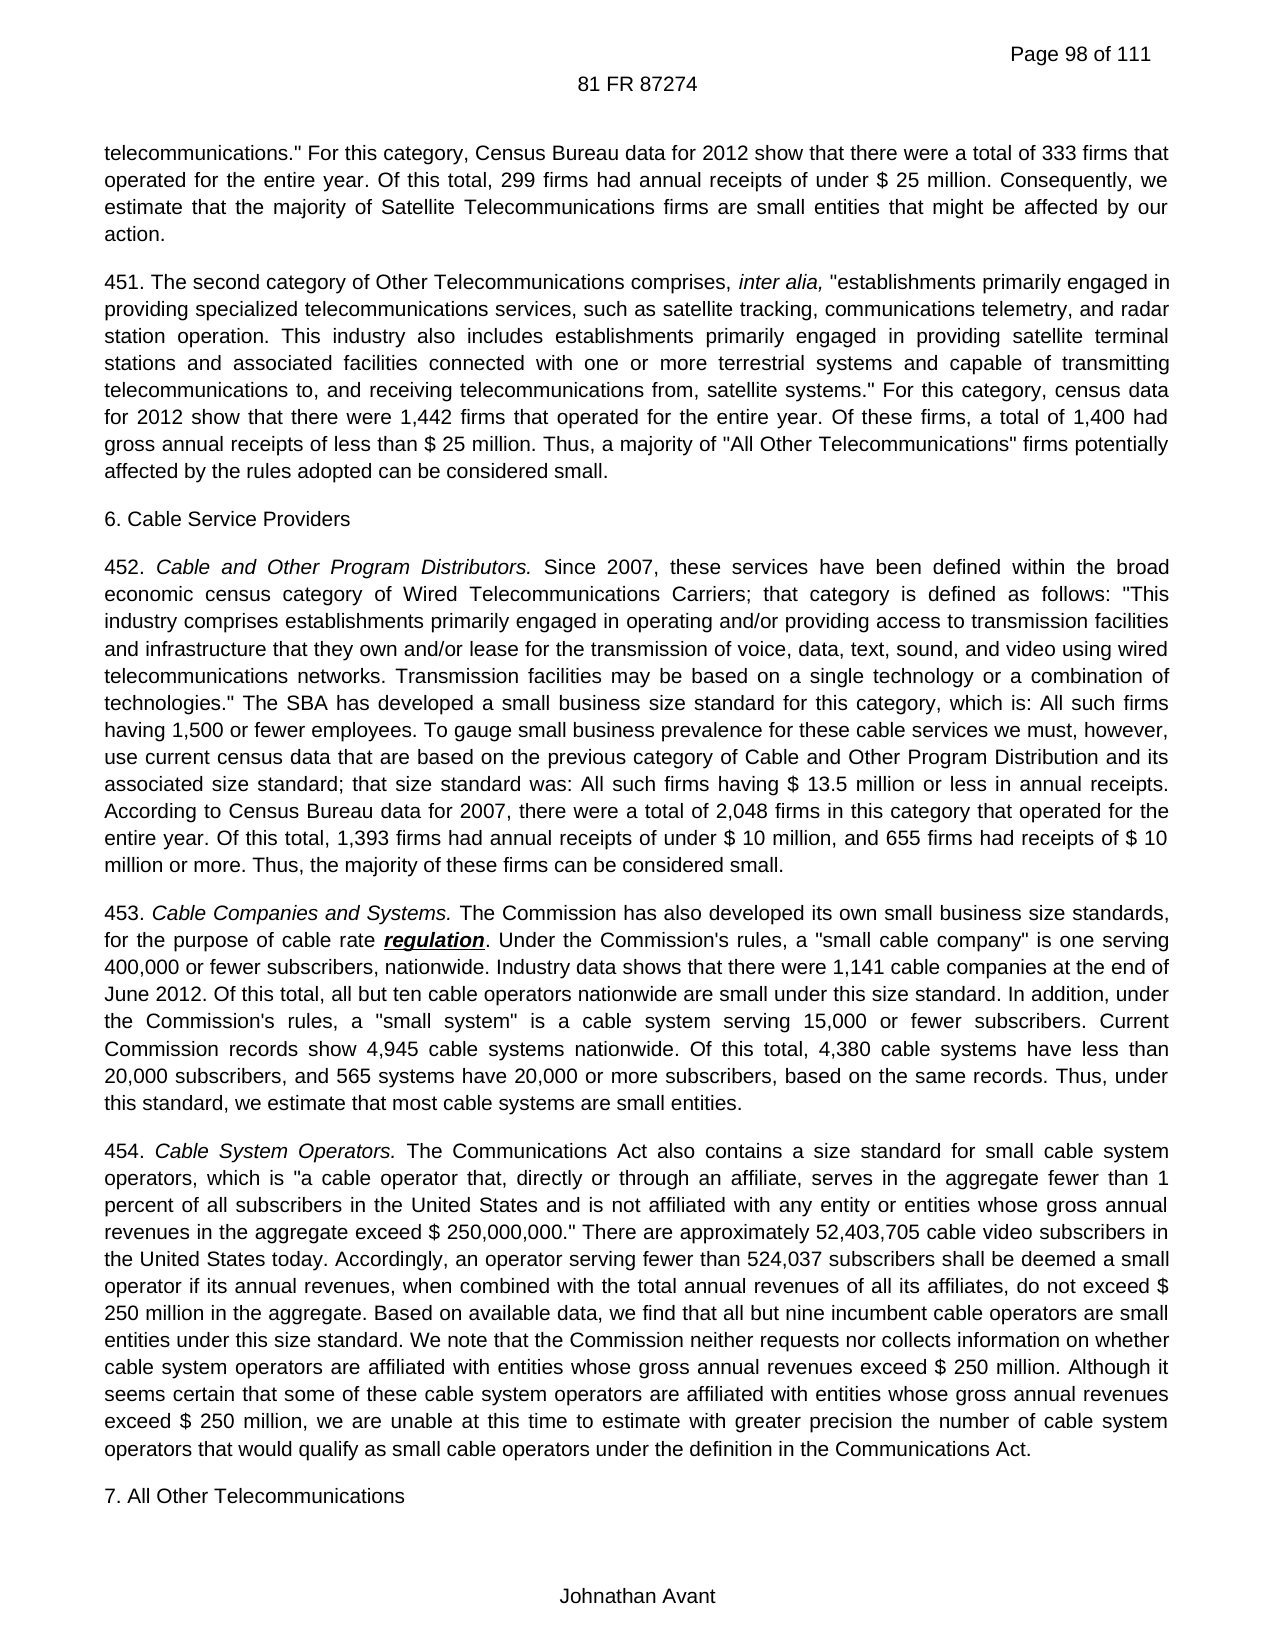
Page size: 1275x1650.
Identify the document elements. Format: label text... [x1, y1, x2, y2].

text 7. All Other Telecommunications [104, 1481, 1171, 1508]
text 452. Cable and Other Program Distributors. Since 2007, these services have been defined within the broad economic census category of Wired Telecommunications Carriers; that category is defined as follows: "This industry comprises establishments primarily engaged in operating and/or providing access to transmission facilities and infrastructure that they own and/or lease for the transmission of voice, data, text, sound, and video using wired telecommunications networks. Transmission facilities may be based on a single technology or a combination of technologies." The SBA has developed a small business size standard for this category, which is: All such firms having 1,500 or fewer employees. To gauge small business prevalence for these cable services we must, however, use current census data that are based on the previous category of Cable and Other Program Distribution and its associated size standard; that size standard was: All such firms having $ 13.5 million or less in annual receipts. According to Census Bureau data for 2007, there were a total of 2,048 firms in this category that operated for the entire year. Of this total, 1,393 firms had annual receipts of under $ 10 million, and 655 firms had receipts of $ 10 million or more. Thus, the majority of these firms can be considered small. [104, 552, 1171, 877]
text 453. Cable Companies and Systems. The Commission has also developed its own small business size standards, for the purpose of cable rate regulation. Under the Commission's rules, a "small cable company" is one serving 400,000 or fewer subscribers, nationwide. Industry data shows that there were 1,141 cable companies at the end of June 2012. Of this total, all but ten cable operators nationwide are small under this size standard. In addition, under the Commission's rules, a "small system" is a cable system serving 15,000 or fewer subscribers. Current Commission records show 4,945 cable systems nationwide. Of this total, 4,380 cable systems have less than 20,000 subscribers, and 565 systems have 20,000 or more subscribers, based on the same records. Thus, under this standard, we estimate that most cable systems are small entities. [104, 898, 1171, 1114]
text 451. The second category of Other Telecommunications comprises, inter alia, "establishments primarily engaged in providing specialized telecommunications services, such as satellite tracking, communications telemetry, and radar station operation. This industry also includes establishments primarily engaged in providing satellite terminal stations and associated facilities connected with one or more terrestrial systems and capable of transmitting telecommunications to, and receiving telecommunications from, satellite systems." For this category, census data for 2012 show that there were 1,442 firms that operated for the entire year. Of these firms, a total of 1,400 had gross annual receipts of less than $ 25 million. Thus, a majority of "All Other Telecommunications" firms potentially affected by the rules adopted can be considered small. [104, 267, 1171, 483]
text 454. Cable System Operators. The Communications Act also contains a size standard for small cable system operators, which is "a cable operator that, directly or through an affiliate, serves in the aggregate fewer than 1 percent of all subscribers in the United States and is not affiliated with any entity or entities whose gross annual revenues in the aggregate exceed $ 250,000,000." There are approximately 52,403,705 cable video subscribers in the United States today. Accordingly, an operator serving fewer than 524,037 subscribers shall be deemed a small operator if its annual revenues, when combined with the total annual revenues of all its affiliates, do not exceed $ 250 million in the aggregate. Based on available data, we find that all but nine incumbent cable operators are small entities under this size standard. We note that the Commission neither requests nor collects information on whether cable system operators are affiliated with entities whose gross annual revenues exceed $ 250 million. Although it seems certain that some of these cable system operators are affiliated with entities whose gross annual revenues exceed $ 250 million, we are unable at this time to estimate with greater precision the number of cable system operators that would qualify as small cable operators under the definition in the Communications Act. [104, 1135, 1171, 1460]
text 6. Cable Service Providers [104, 504, 1171, 531]
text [104, 137, 1171, 246]
